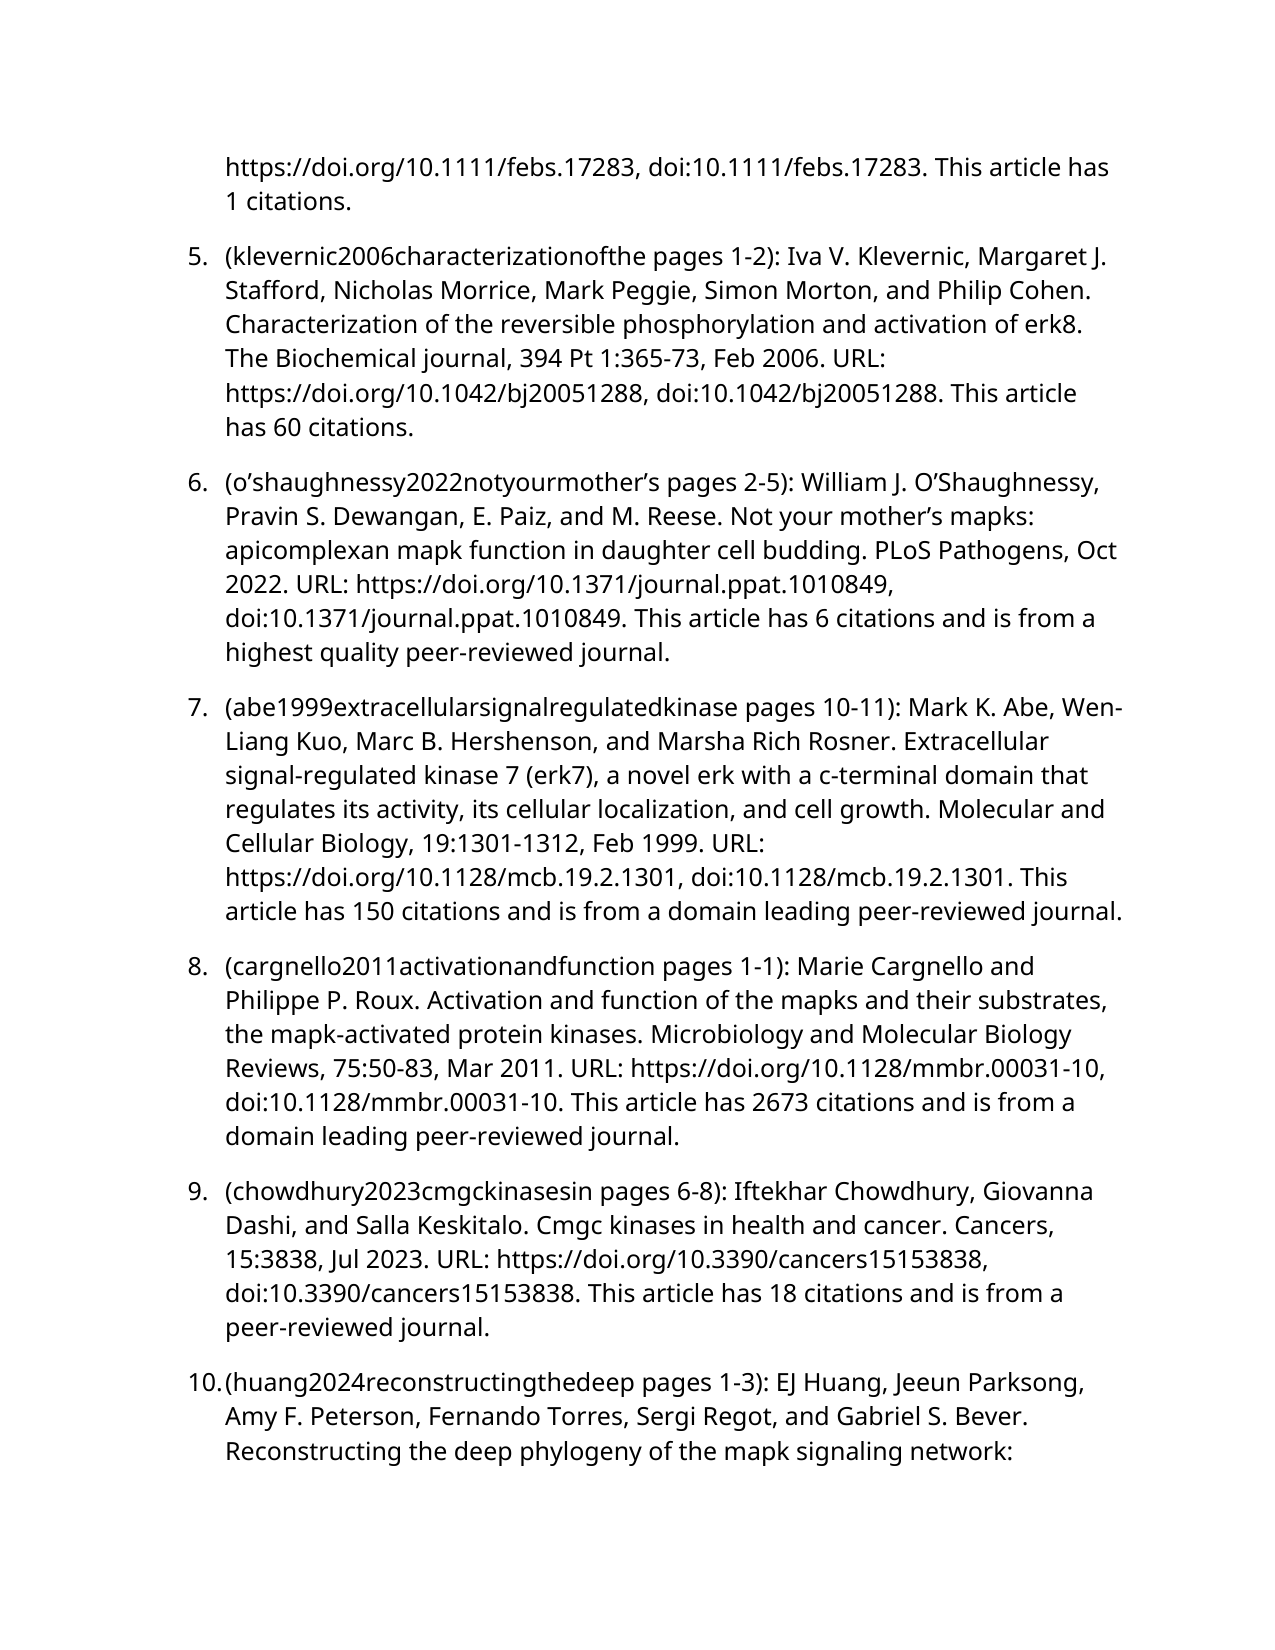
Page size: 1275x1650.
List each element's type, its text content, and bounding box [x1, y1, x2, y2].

list (o’shaughnessy2022notyourmother’s pages 2-5): William J. O’Shaughnessy, Pravin S. Dewangan, E. Paiz, and M. Reese. Not your mother’s mapks: apicomplexan mapk function in daughter cell budding. PLoS Pathogens, Oct 2022. URL: https://doi.org/10.1371/journal.ppat.1010849, doi:10.1371/journal.ppat.1010849. This article has 6 citations and is from a highest quality peer-reviewed journal. [187, 464, 1125, 668]
list (abe1999extracellularsignalregulatedkinase pages 10-11): Mark K. Abe, Wen-Liang Kuo, Marc B. Hershenson, and Marsha Rich Rosner. Extracellular signal-regulated kinase 7 (erk7), a novel erk with a c-terminal domain that regulates its activity, its cellular localization, and cell growth. Molecular and Cellular Biology, 19:1301-1312, Feb 1999. URL: https://doi.org/10.1128/mcb.19.2.1301, doi:10.1128/mcb.19.2.1301. This article has 150 citations and is from a domain leading peer-reviewed journal. [187, 689, 1125, 928]
list (klevernic2006characterizationofthe pages 1-2): Iva V. Klevernic, Margaret J. Stafford, Nicholas Morrice, Mark Peggie, Simon Morton, and Philip Cohen. Characterization of the reversible phosphorylation and activation of erk8. The Biochemical journal, 394 Pt 1:365-73, Feb 2006. URL: https://doi.org/10.1042/bj20051288, doi:10.1042/bj20051288. This article has 60 citations. [187, 239, 1125, 443]
list (chowdhury2023cmgckinasesin pages 6-8): Iftekhar Chowdhury, Giovanna Dashi, and Salla Keskitalo. Cmgc kinases in health and cancer. Cancers, 15:3838, Jul 2023. URL: https://doi.org/10.3390/cancers15153838, doi:10.3390/cancers15153838. This article has 18 citations and is from a peer-reviewed journal. [187, 1174, 1125, 1344]
list (cargnello2011activationandfunction pages 1-1): Marie Cargnello and Philippe P. Roux. Activation and function of the mapks and their substrates, the mapk-activated protein kinases. Microbiology and Molecular Biology Reviews, 75:50-83, Mar 2011. URL: https://doi.org/10.1128/mmbr.00031-10, doi:10.1128/mmbr.00031-10. This article has 2673 citations and is from a domain leading peer-reviewed journal. [187, 949, 1125, 1153]
